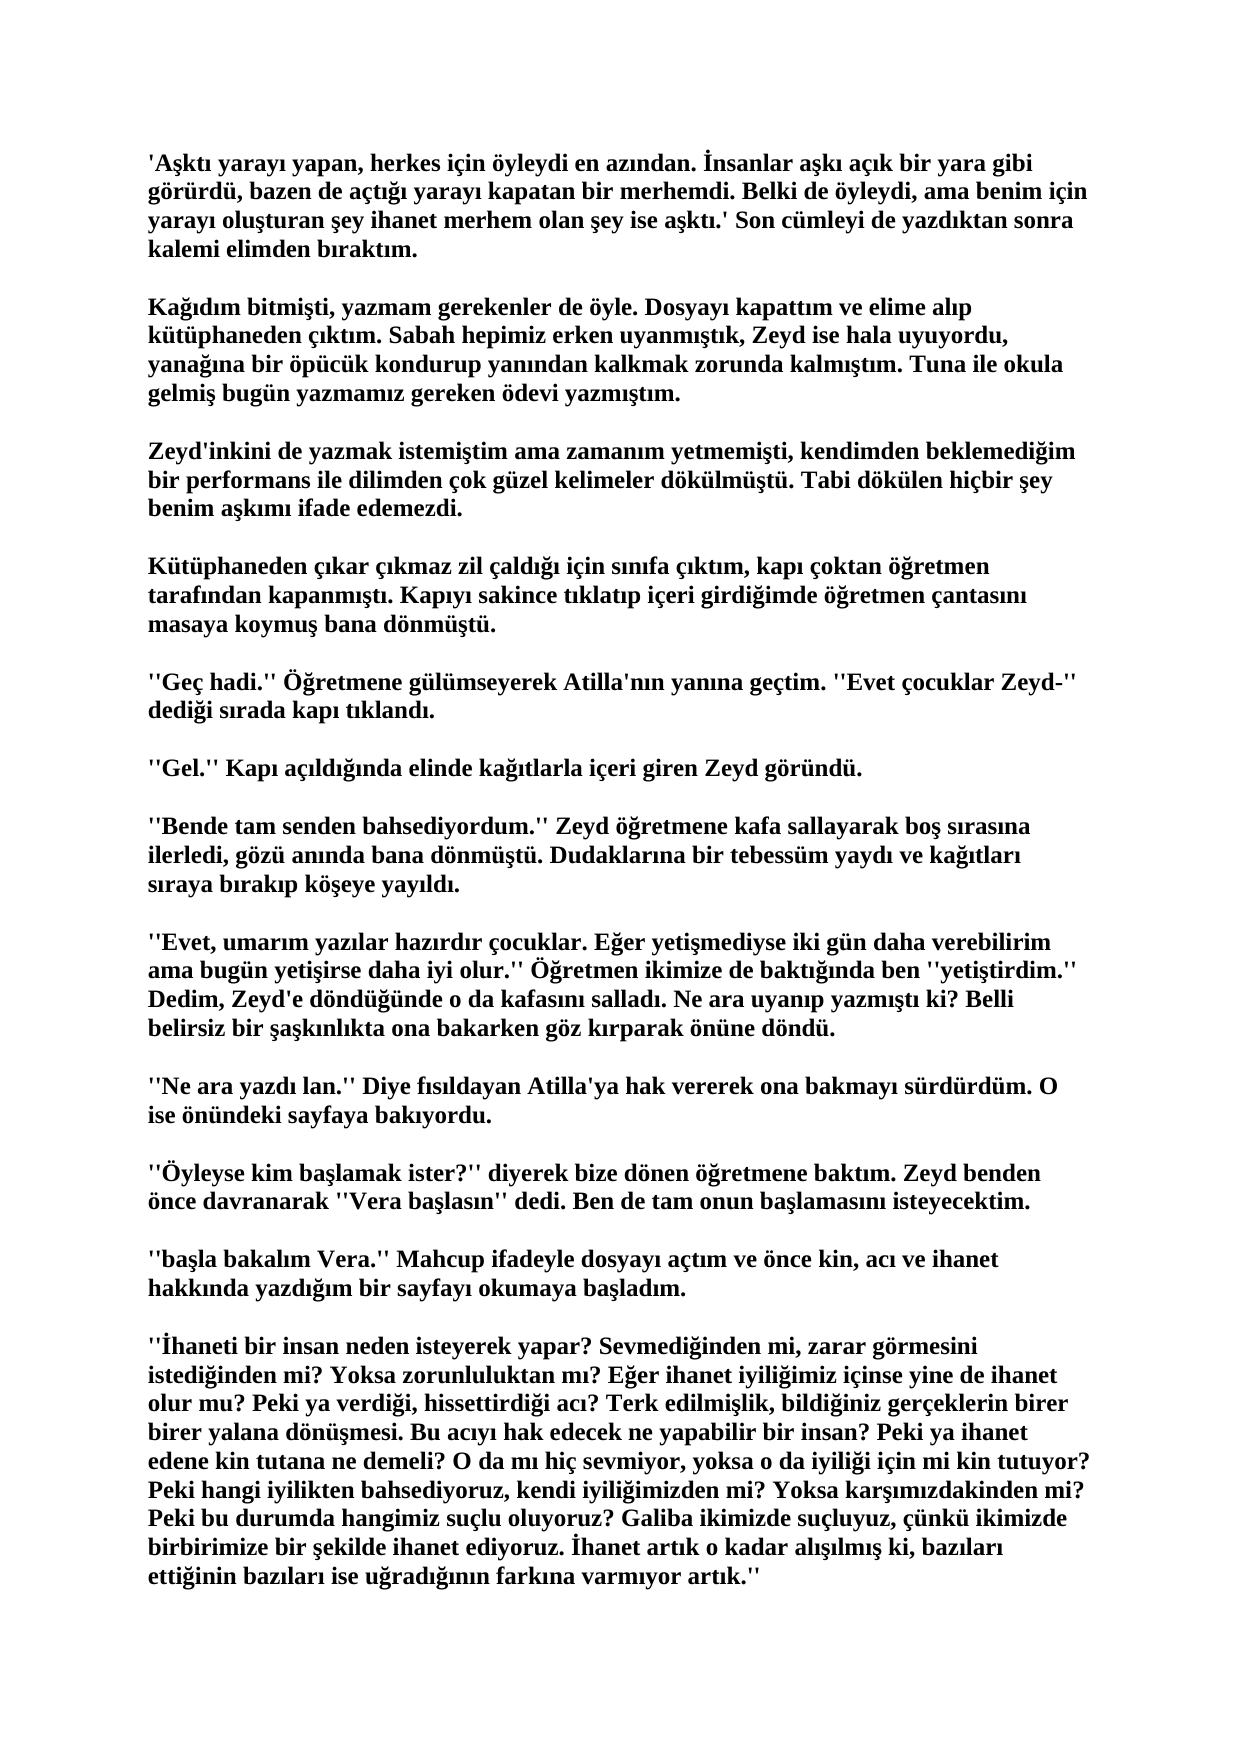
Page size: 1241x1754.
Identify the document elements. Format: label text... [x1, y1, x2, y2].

text 'Aşktı yarayı yapan, herkes için öyleydi en azından. İnsanlar aşkı açık bir yara gibi görürdü, bazen de açtığı yarayı kapatan bir merhemdi. Belki de öyleydi, ama benim için yarayı oluşturan şey ihanet merhem olan şey ise aşktı.' Son cümleyi de yazdıktan sonra kalemi elimden bıraktım. [148, 148, 1093, 263]
text Kağıdım bitmişti, yazmam gerekenler de öyle. Dosyayı kapattım ve elime alıp kütüphaneden çıktım. Sabah hepimiz erken uyanmıştık, Zeyd ise hala uyuyordu, yanağına bir öpücük kondurup yanından kalkmak zorunda kalmıştım. Tuna ile okula gelmiş bugün yazmamız gereken ödevi yazmıştım. [148, 292, 1093, 407]
text ''Ne ara yazdı lan.'' Diye fısıldayan Atilla'ya hak vererek ona bakmayı sürdürdüm. O ise önündeki sayfaya bakıyordu. [148, 1071, 1093, 1128]
text Kütüphaneden çıkar çıkmaz zil çaldığı için sınıfa çıktım, kapı çoktan öğretmen tarafından kapanmıştı. Kapıyı sakince tıklatıp içeri girdiğimde öğretmen çantasını masaya koymuş bana dönmüştü. [148, 551, 1093, 638]
text ''başla bakalım Vera.'' Mahcup ifadeyle dosyayı açtım ve önce kin, acı ve ihanet hakkında yazdığım bir sayfayı okumaya başladım. [148, 1244, 1093, 1302]
text ''Bende tam senden bahsediyordum.'' Zeyd öğretmene kafa sallayarak boş sırasına ilerledi, gözü anında bana dönmüştü. Dudaklarına bir tebessüm yaydı ve kağıtları sıraya bırakıp köşeye yayıldı. [148, 811, 1093, 898]
text ''Geç hadi.'' Öğretmene gülümseyerek Atilla'nın yanına geçtim. ''Evet çocuklar Zeyd-'' dediği sırada kapı tıklandı. [148, 667, 1093, 724]
text ''Öyleyse kim başlamak ister?'' diyerek bize dönen öğretmene baktım. Zeyd benden önce davranarak ''Vera başlasın'' dedi. Ben de tam onun başlamasını isteyecektim. [148, 1158, 1093, 1215]
text ''Gel.'' Kapı açıldığında elinde kağıtlarla içeri giren Zeyd göründü. [148, 753, 1093, 782]
text Zeyd'inkini de yazmak istemiştim ama zamanım yetmemişti, kendimden beklemediğim bir performans ile dilimden çok güzel kelimeler dökülmüştü. Tabi dökülen hiçbir şey benim aşkımı ifade edemezdi. [148, 436, 1093, 522]
text ''Evet, umarım yazılar hazırdır çocuklar. Eğer yetişmediyse iki gün daha verebilirim ama bugün yetişirse daha iyi olur.'' Öğretmen ikimize de baktığında ben ''yetiştirdim.'' Dedim, Zeyd'e döndüğünde o da kafasını salladı. Ne ara uyanıp yazmıştı ki? Belli belirsiz bir şaşkınlıkta ona bakarken göz kırparak önüne döndü. [148, 927, 1093, 1042]
text ''İhaneti bir insan neden isteyerek yapar? Sevmediğinden mi, zarar görmesini istediğinden mi? Yoksa zorunluluktan mı? Eğer ihanet iyiliğimiz içinse yine de ihanet olur mu? Peki ya verdiği, hissettirdiği acı? Terk edilmişlik, bildiğiniz gerçeklerin birer birer yalana dönüşmesi. Bu acıyı hak edecek ne yapabilir bir insan? Peki ya ihanet edene kin tutana ne demeli? O da mı hiç sevmiyor, yoksa o da iyiliği için mi kin tutuyor? Peki hangi iyilikten bahsediyoruz, kendi iyiliğimizden mi? Yoksa karşımızdakinden mi? Peki bu durumda hangimiz suçlu oluyoruz? Galiba ikimizde suçluyuz, çünkü ikimizde birbirimize bir şekilde ihanet ediyoruz. İhanet artık o kadar alışılmış ki, bazıları ettiğinin bazıları ise uğradığının farkına varmıyor artık.'' [148, 1331, 1093, 1590]
